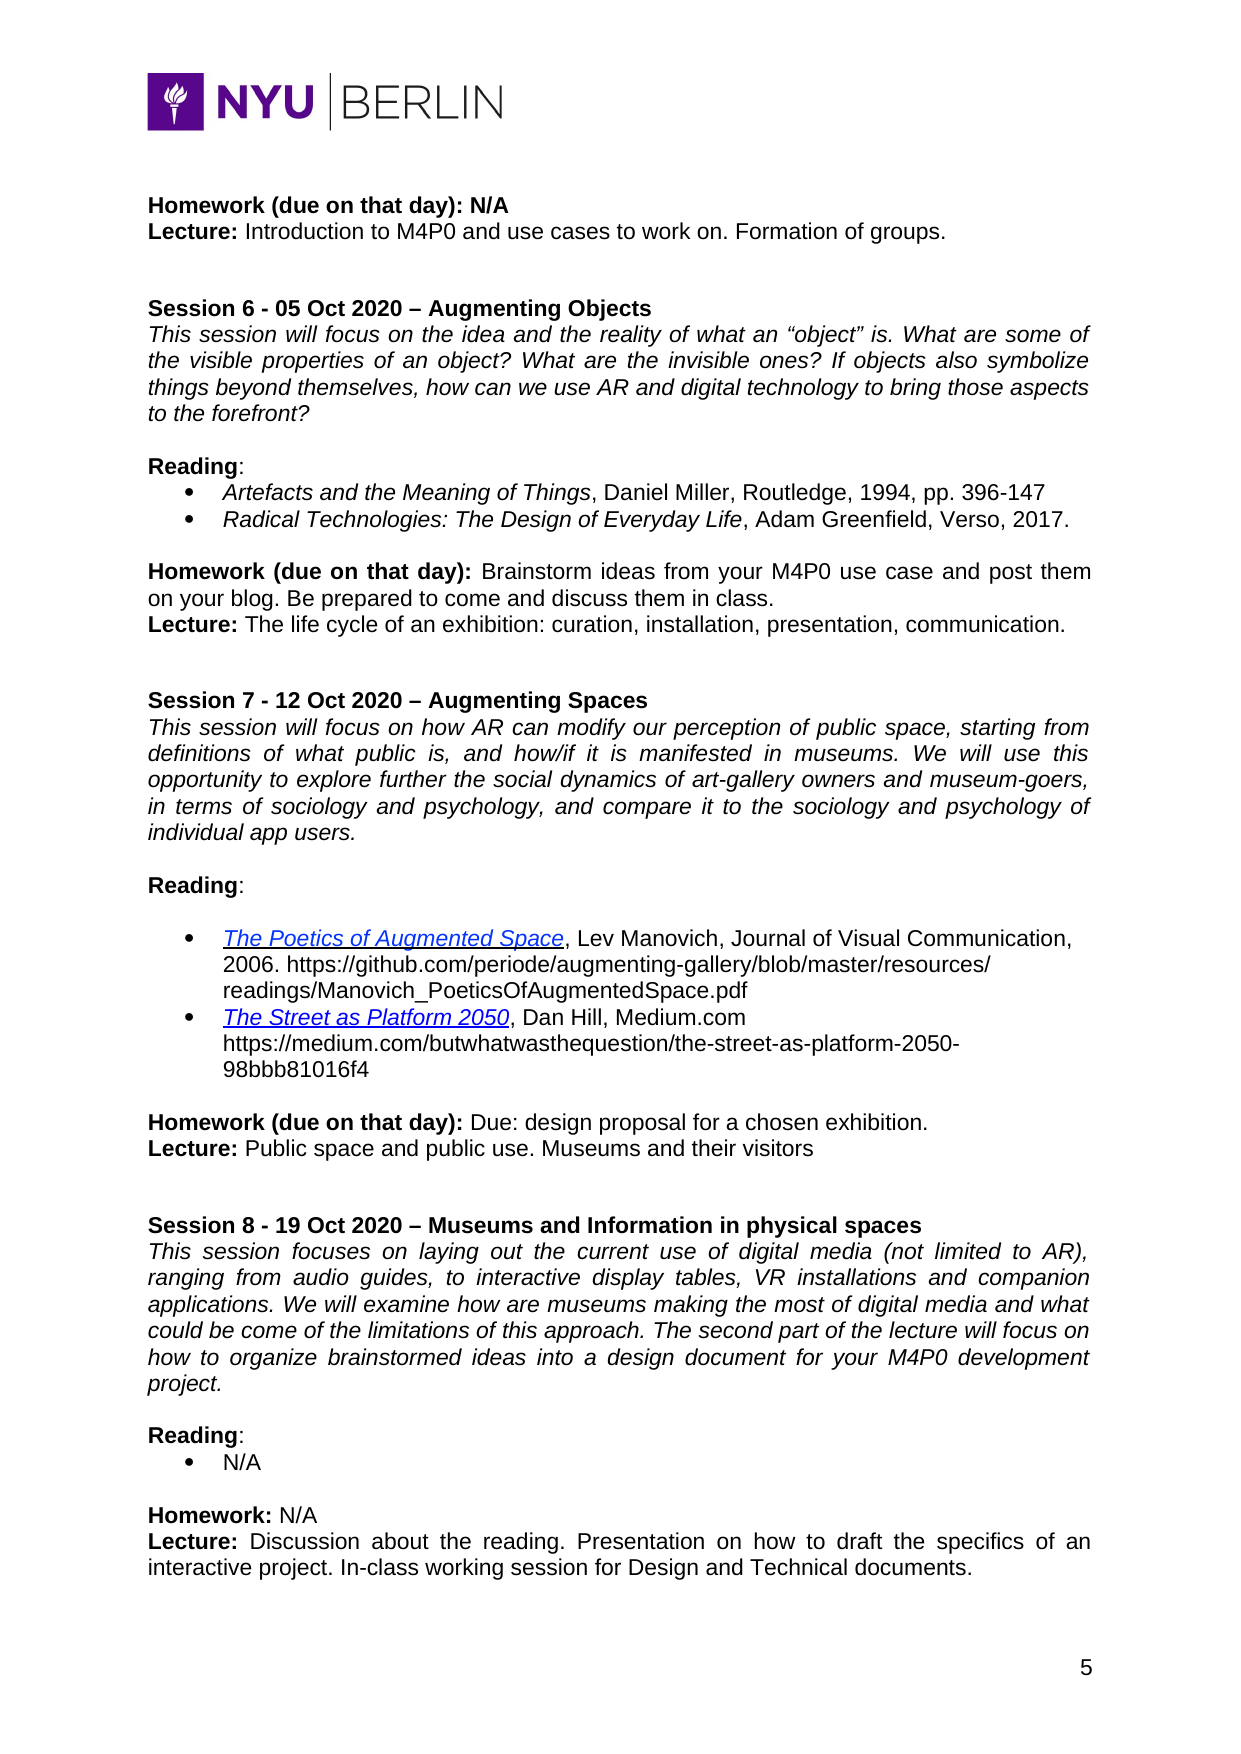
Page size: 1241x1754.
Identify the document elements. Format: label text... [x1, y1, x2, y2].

text This session focuses on laying out the current use of digital media (not limited to AR), ranging from audio guides, to interactive display tables, VR installations and companion applications. We will examine how are museums making the most of digital media and what could be come of the limitations of this approach. The second part of the lecture will focus on how to organize brainstormed ideas into a design document for your M4P0 development project. [148, 1238, 1092, 1396]
text Lecture: Public space and public use. Museums and their visitors [148, 1135, 1092, 1162]
list Artefacts and the Meaning of Things, Daniel Miller, Routledge, 1994, pp. 396-147 [185, 479, 1092, 506]
text Reading: [148, 453, 1092, 479]
text Homework (due on that day): Brainstorm ideas from your M4P0 use case and post them on your blog. Be prepared to come and discuss them in class. [148, 558, 1092, 611]
list N/A [185, 1449, 1092, 1475]
text Lecture: Introduction to M4P0 and use cases to work on. Formation of groups. [148, 218, 1092, 245]
text Lecture: Discussion about the reading. Presentation on how to draft the specifics of an interactive project. In-class working session for Design and Technical documents. [148, 1528, 1092, 1581]
text Homework: N/A [148, 1502, 1092, 1528]
text Homework (due on that day): Due: design proposal for a chosen exhibition. [148, 1109, 1092, 1135]
text Reading: [148, 1422, 1092, 1449]
list Radical Technologies: The Design of Everyday Life, Adam Greenfield, Verso, 2017. [185, 506, 1092, 532]
list The Street as Platform 2050, Dan Hill, Medium.com https://medium.com/butwhatwasthequestion/the-street-as-platform-2050-98bbb81016f4 [185, 1003, 1092, 1083]
picture [147, 73, 502, 131]
subtitle Session 6 - 05 Oct 2020 – Augmenting Objects [148, 295, 1092, 321]
subtitle Session 8 - 19 Oct 2020 – Museums and Information in physical spaces [148, 1212, 1092, 1238]
text Lecture: The life cycle of an exhibition: curation, installation, presentation, communication. [148, 611, 1092, 637]
list The Poetics of Augmented Space, Lev Manovich, Journal of Visual Communication, 2006. https://github.com/periode/augmenting-gallery/blob/master/resources/readings/Manovich_PoeticsOfAugmentedSpace.pdf [185, 924, 1092, 1003]
subtitle Session 7 - 12 Oct 2020 – Augmenting Spaces [148, 687, 1092, 714]
text This session will focus on the idea and the reality of what an “object” is. What are some of the visible properties of an object? What are the invisible ones? If objects also symbolize things beyond themselves, how can we use AR and digital technology to bring those aspects to the forefront? [148, 321, 1092, 426]
text Reading: [148, 872, 1092, 898]
text This session will focus on how AR can modify our perception of public space, starting from definitions of what public is, and how/if it is manifested in museums. We will use this opportunity to explore further the social dynamics of art-gallery owners and museum-goers, in terms of sociology and psychology, and compare it to the sociology and psychology of individual app users. [148, 714, 1092, 845]
text Homework (due on that day): N/A [148, 192, 1092, 218]
